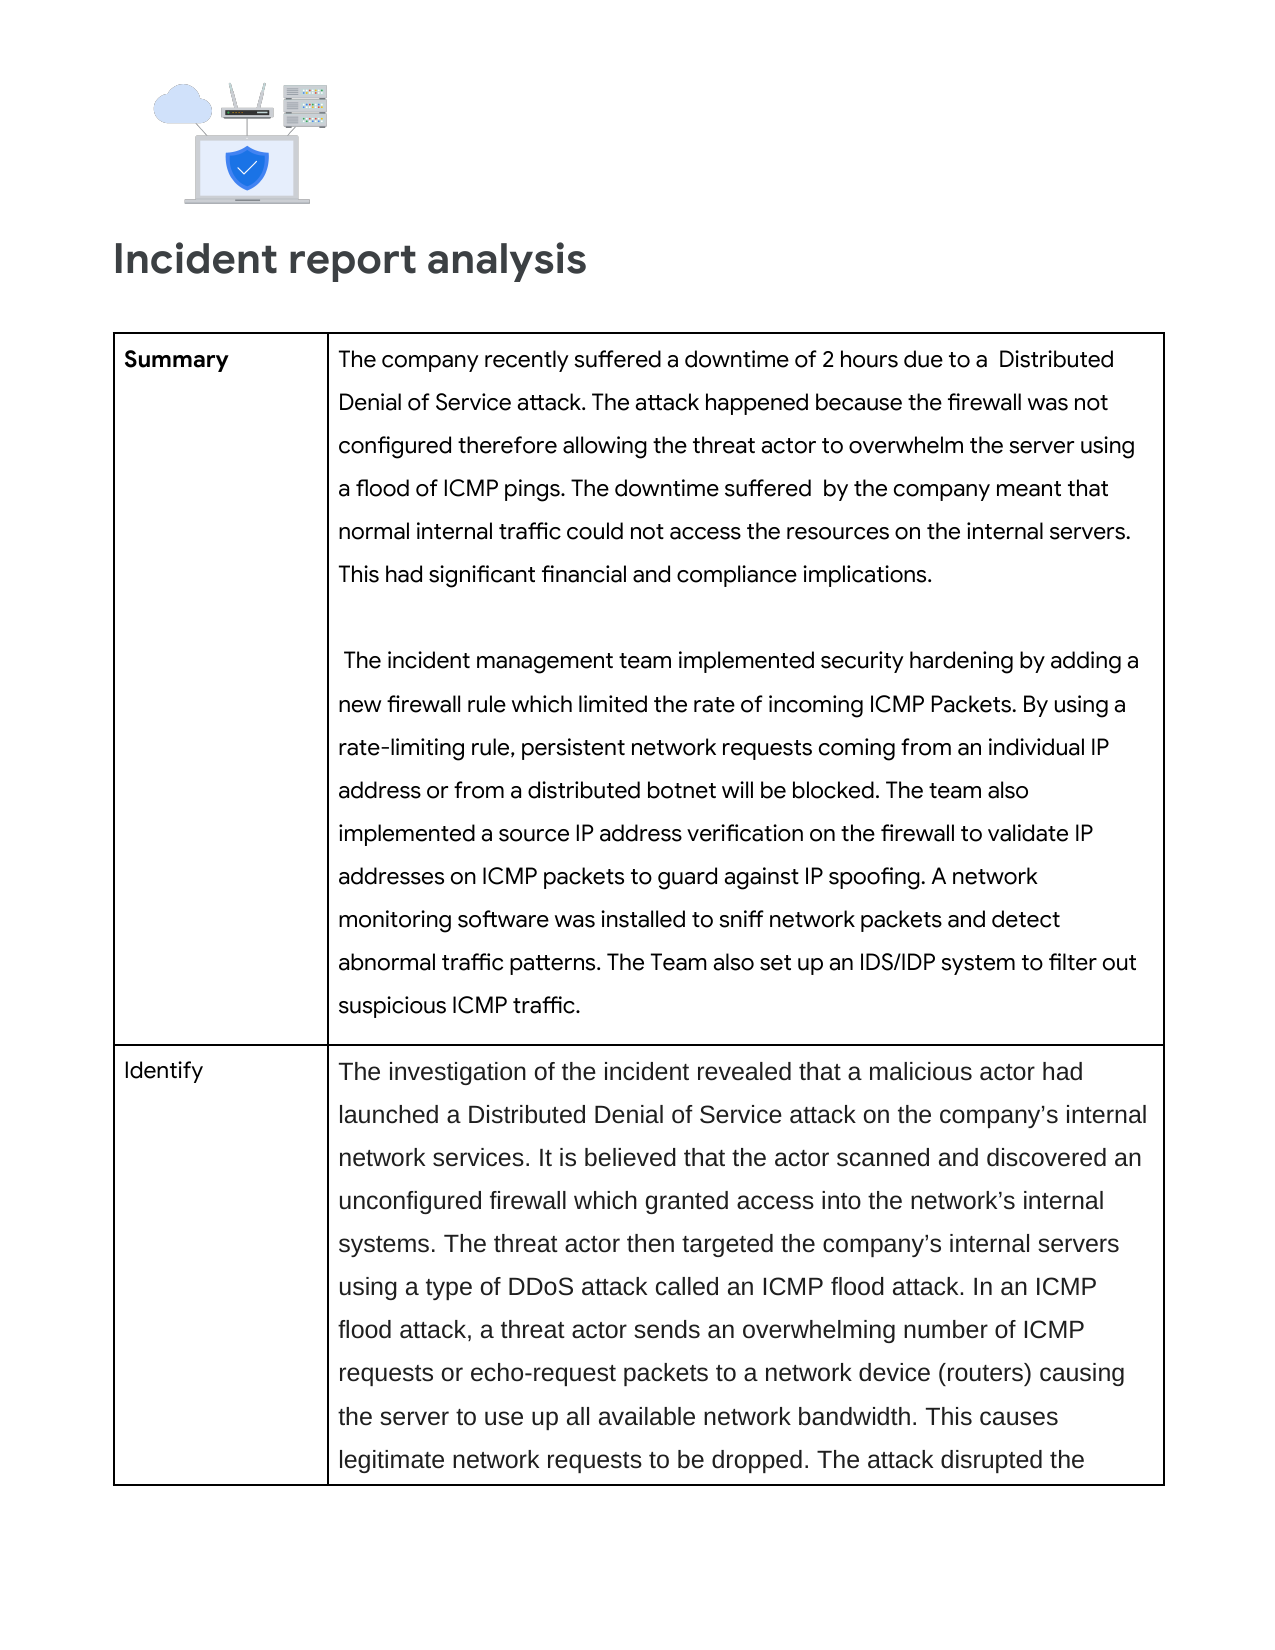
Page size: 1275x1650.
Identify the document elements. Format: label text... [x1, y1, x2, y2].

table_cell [329, 1046, 1163, 1484]
table_header The company recently suffered a downtime of 2 hours due to a Distributed Denial of Service attack. The attack happened because the firewall was not configured therefore allowing the threat actor to overwhelm the server using a flood of ICMP pings. The downtime suffered by the company meant that normal internal traffic could not access the resources on the internal servers. This had significant financial and compliance implications. The incident management team implemented security hardening by adding a new firewall rule which limited the rate of incoming ICMP Packets. By using a rate-limiting rule, persistent network requests coming from an individual IP address or from a distributed botnet will be blocked. The team also implemented a source IP address verification on the firewall to validate IP addresses on ICMP packets to guard against IP spoofing. A network monitoring software was installed to sniff network packets and detect abnormal traffic patterns. The Team also set up an IDS/IDP system to filter out suspicious ICMP traffic. [329, 334, 1163, 1044]
table_header Summary [115, 334, 327, 1044]
text Incident report analysis [112, 233, 1162, 285]
picture [150, 75, 330, 209]
table_cell Identify [115, 1046, 327, 1484]
